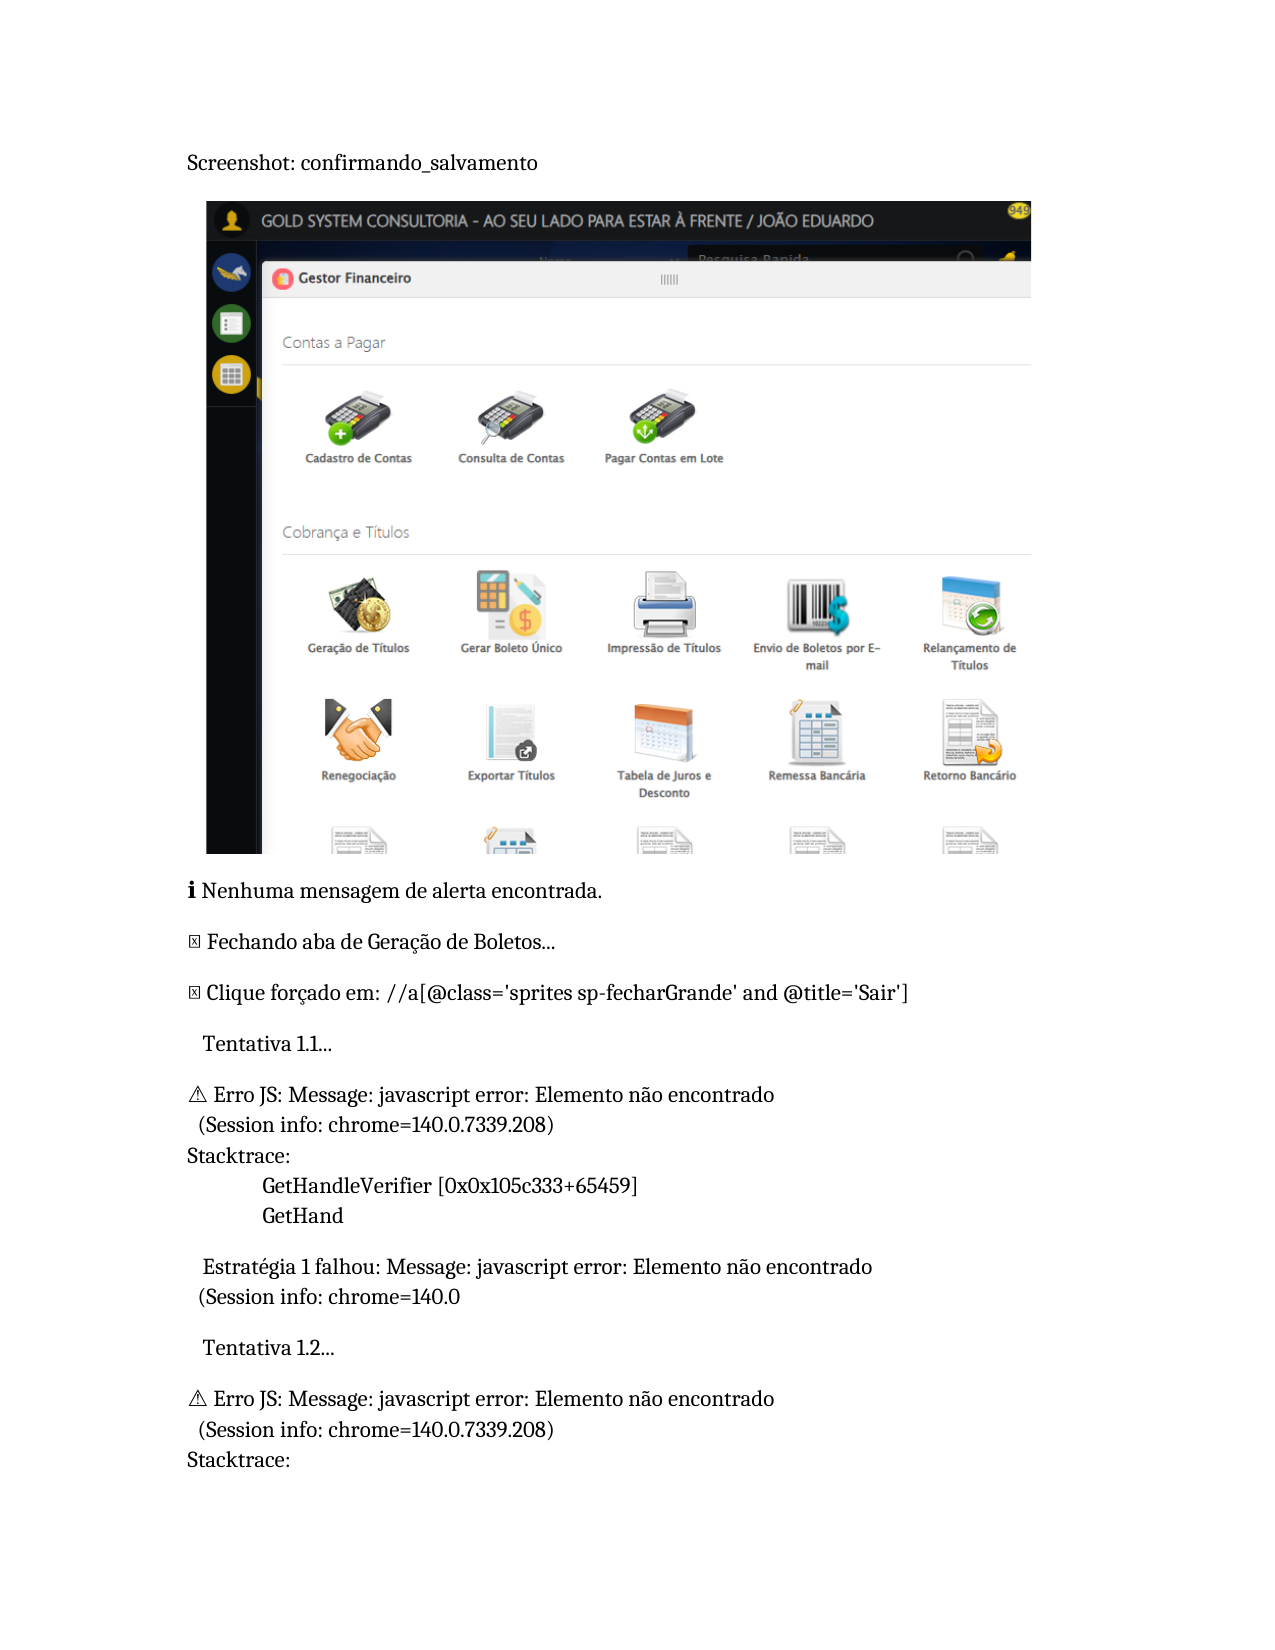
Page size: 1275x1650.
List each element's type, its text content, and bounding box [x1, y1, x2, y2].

text ℹ️ Nenhuma mensagem de alerta encontrada. [187, 878, 1087, 904]
text Tentativa 1.2... [187, 1335, 1087, 1361]
text Screenshot: confirmando_salvamento [187, 150, 1087, 176]
text 🎯 Clique forçado em: //a[@class='sprites sp-fecharGrande' and @title='Sair'] [187, 980, 1087, 1006]
text Estratégia 1 falhou: Message: javascript error: Elemento não encontrado (Session info: chrome=140.0 [187, 1254, 1087, 1310]
picture [206, 201, 1032, 854]
text Tentativa 1.1... [187, 1031, 1087, 1057]
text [187, 1386, 1087, 1473]
text 🔄 Fechando aba de Geração de Boletos... [187, 929, 1087, 955]
